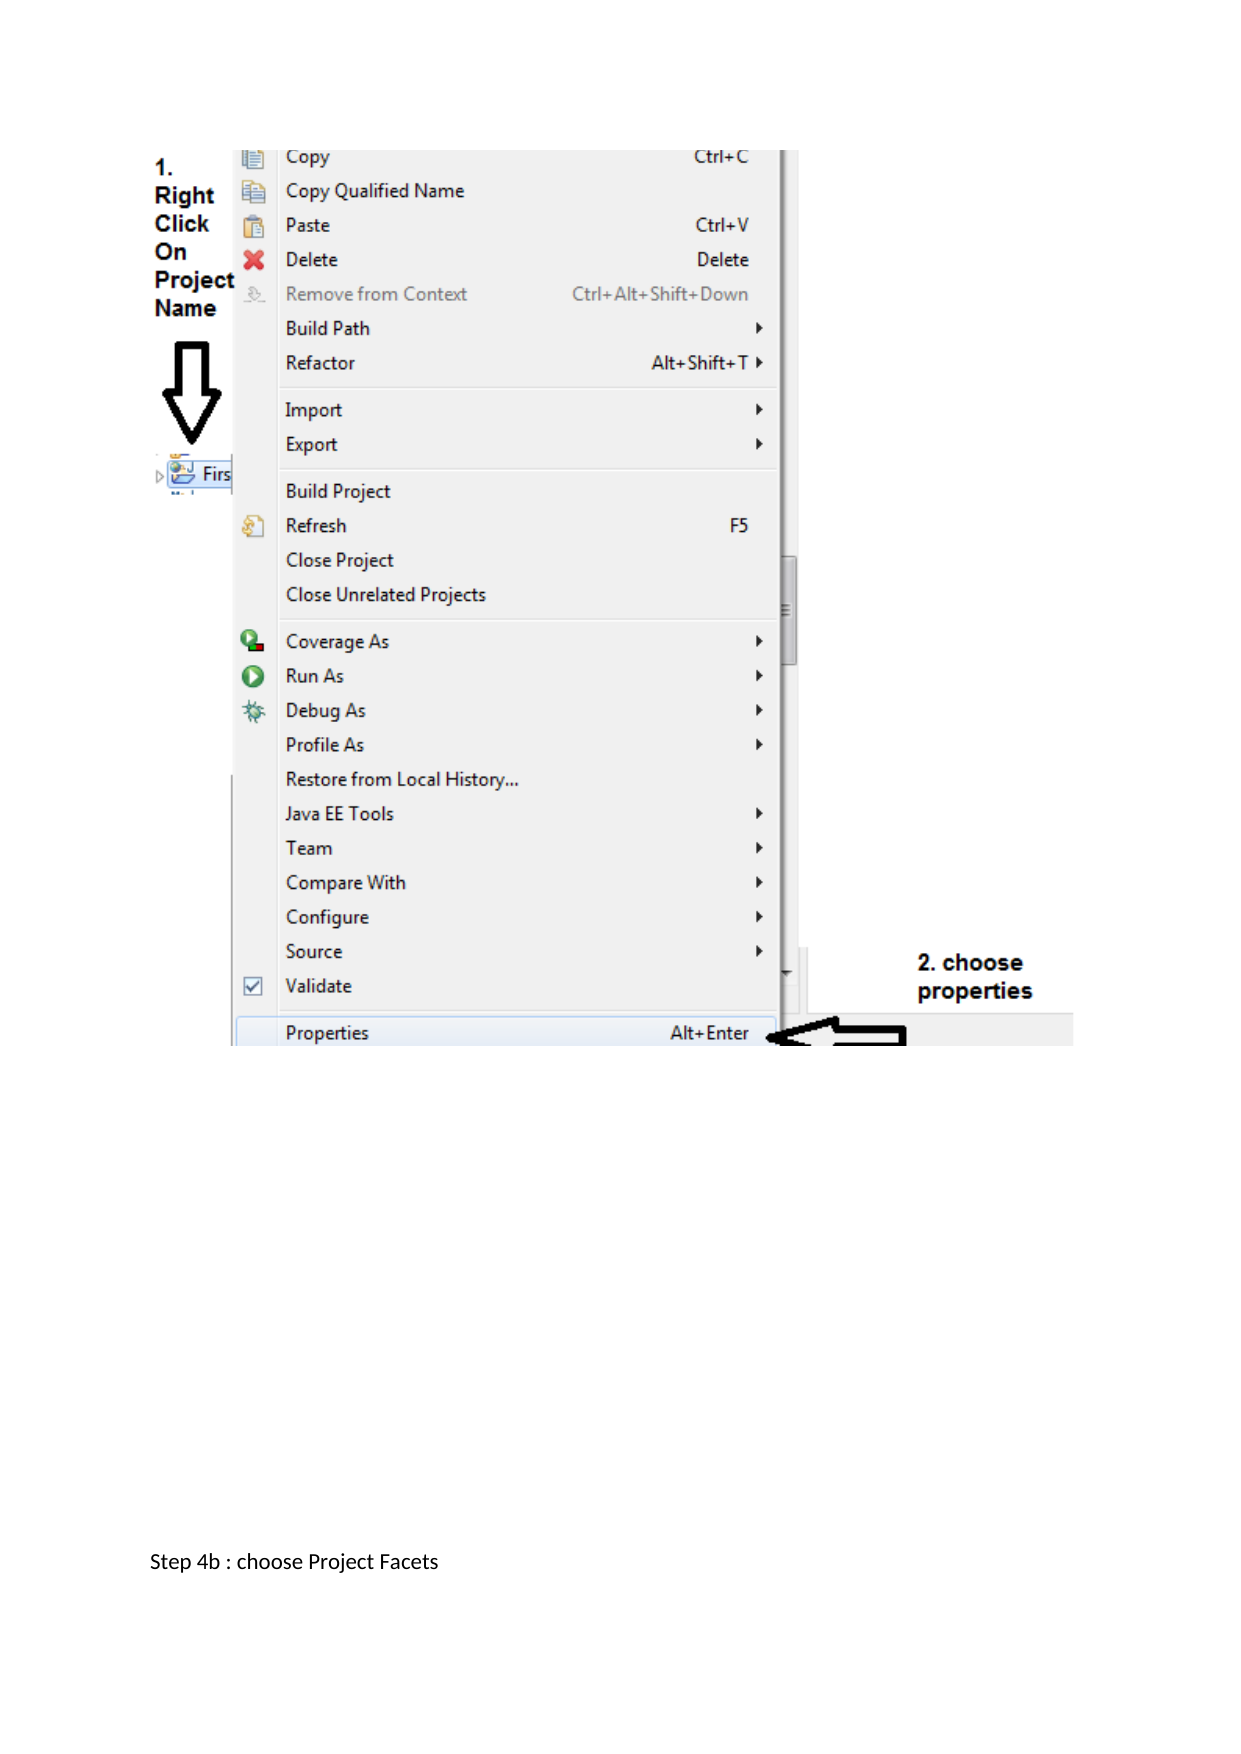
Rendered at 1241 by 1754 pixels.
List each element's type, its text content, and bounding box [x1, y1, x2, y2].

text Step 4b : choose Project Facets [150, 1547, 1090, 1576]
picture [150, 150, 1074, 1046]
